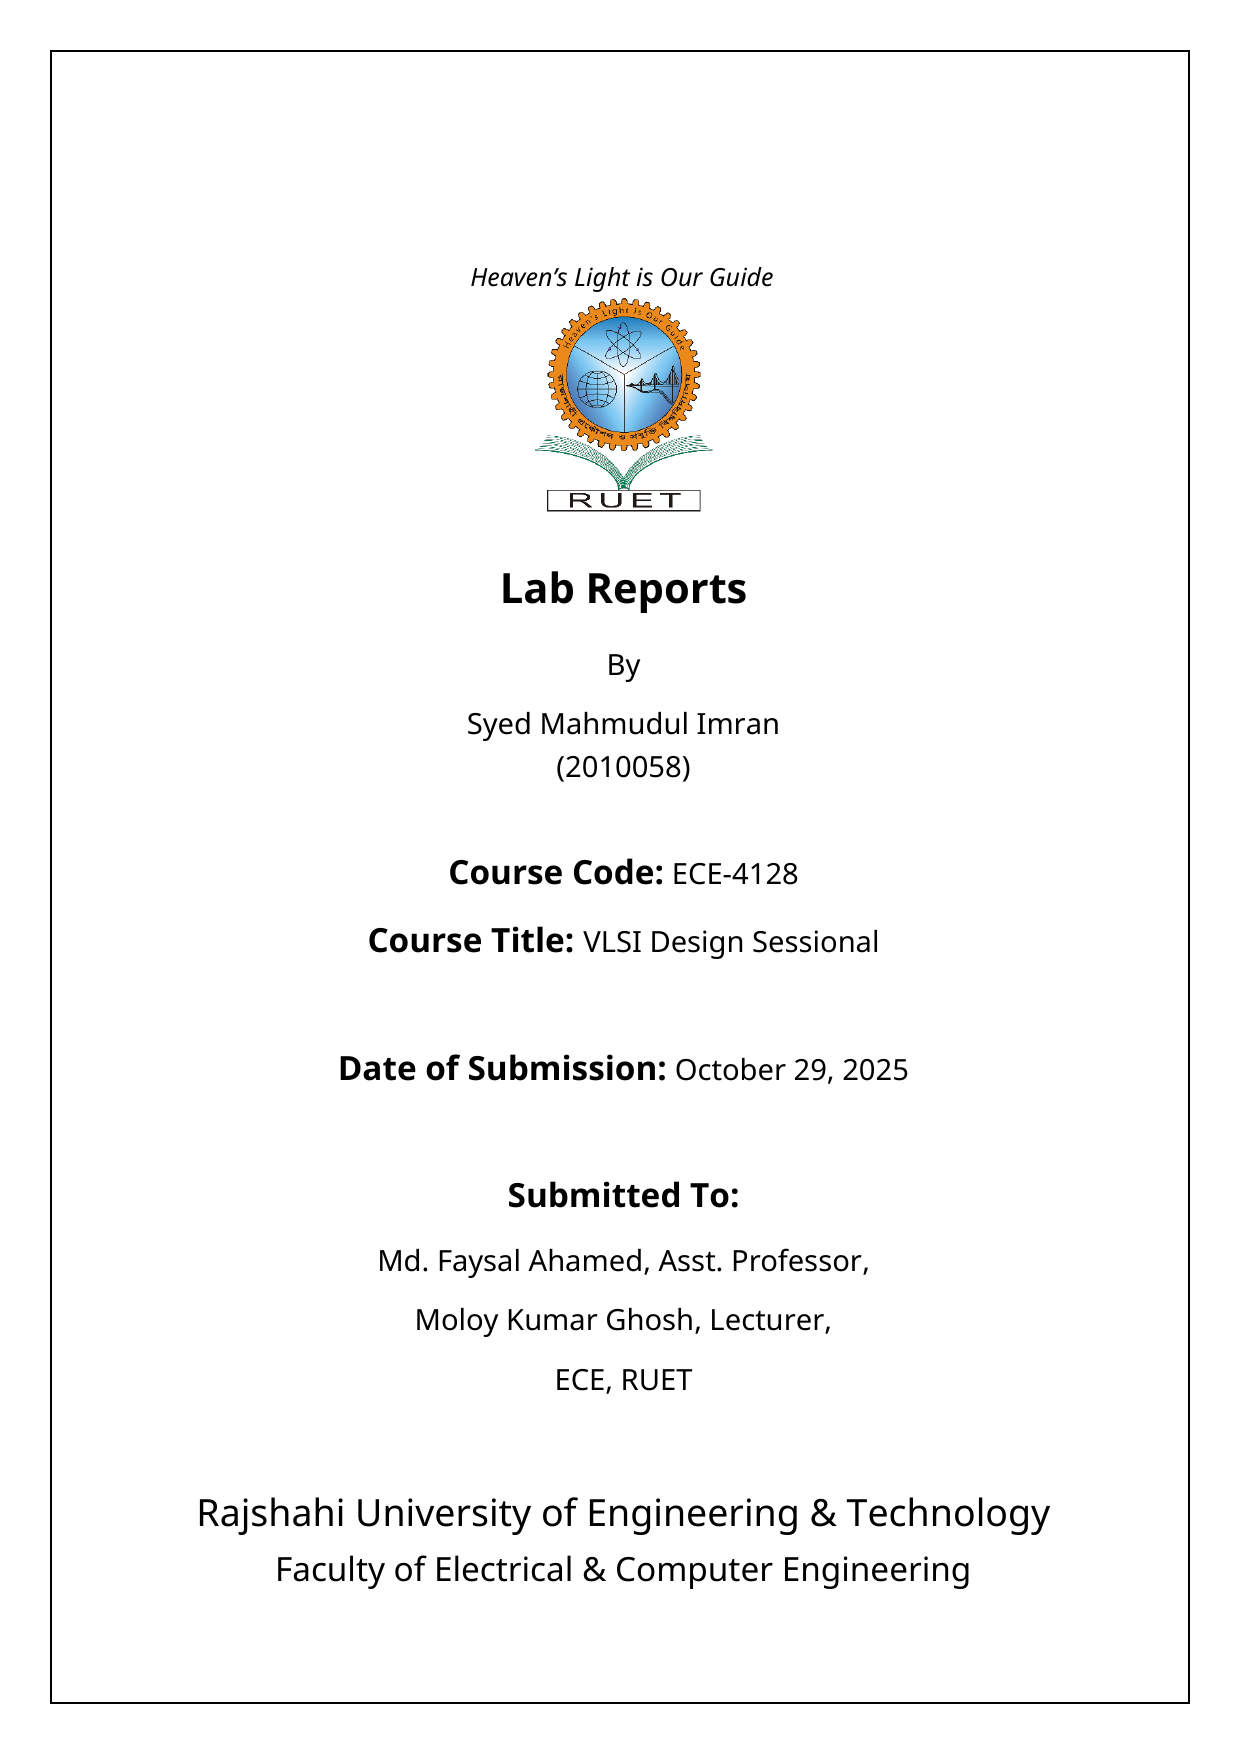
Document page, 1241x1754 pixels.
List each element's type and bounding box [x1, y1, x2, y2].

picture [532, 296, 715, 514]
